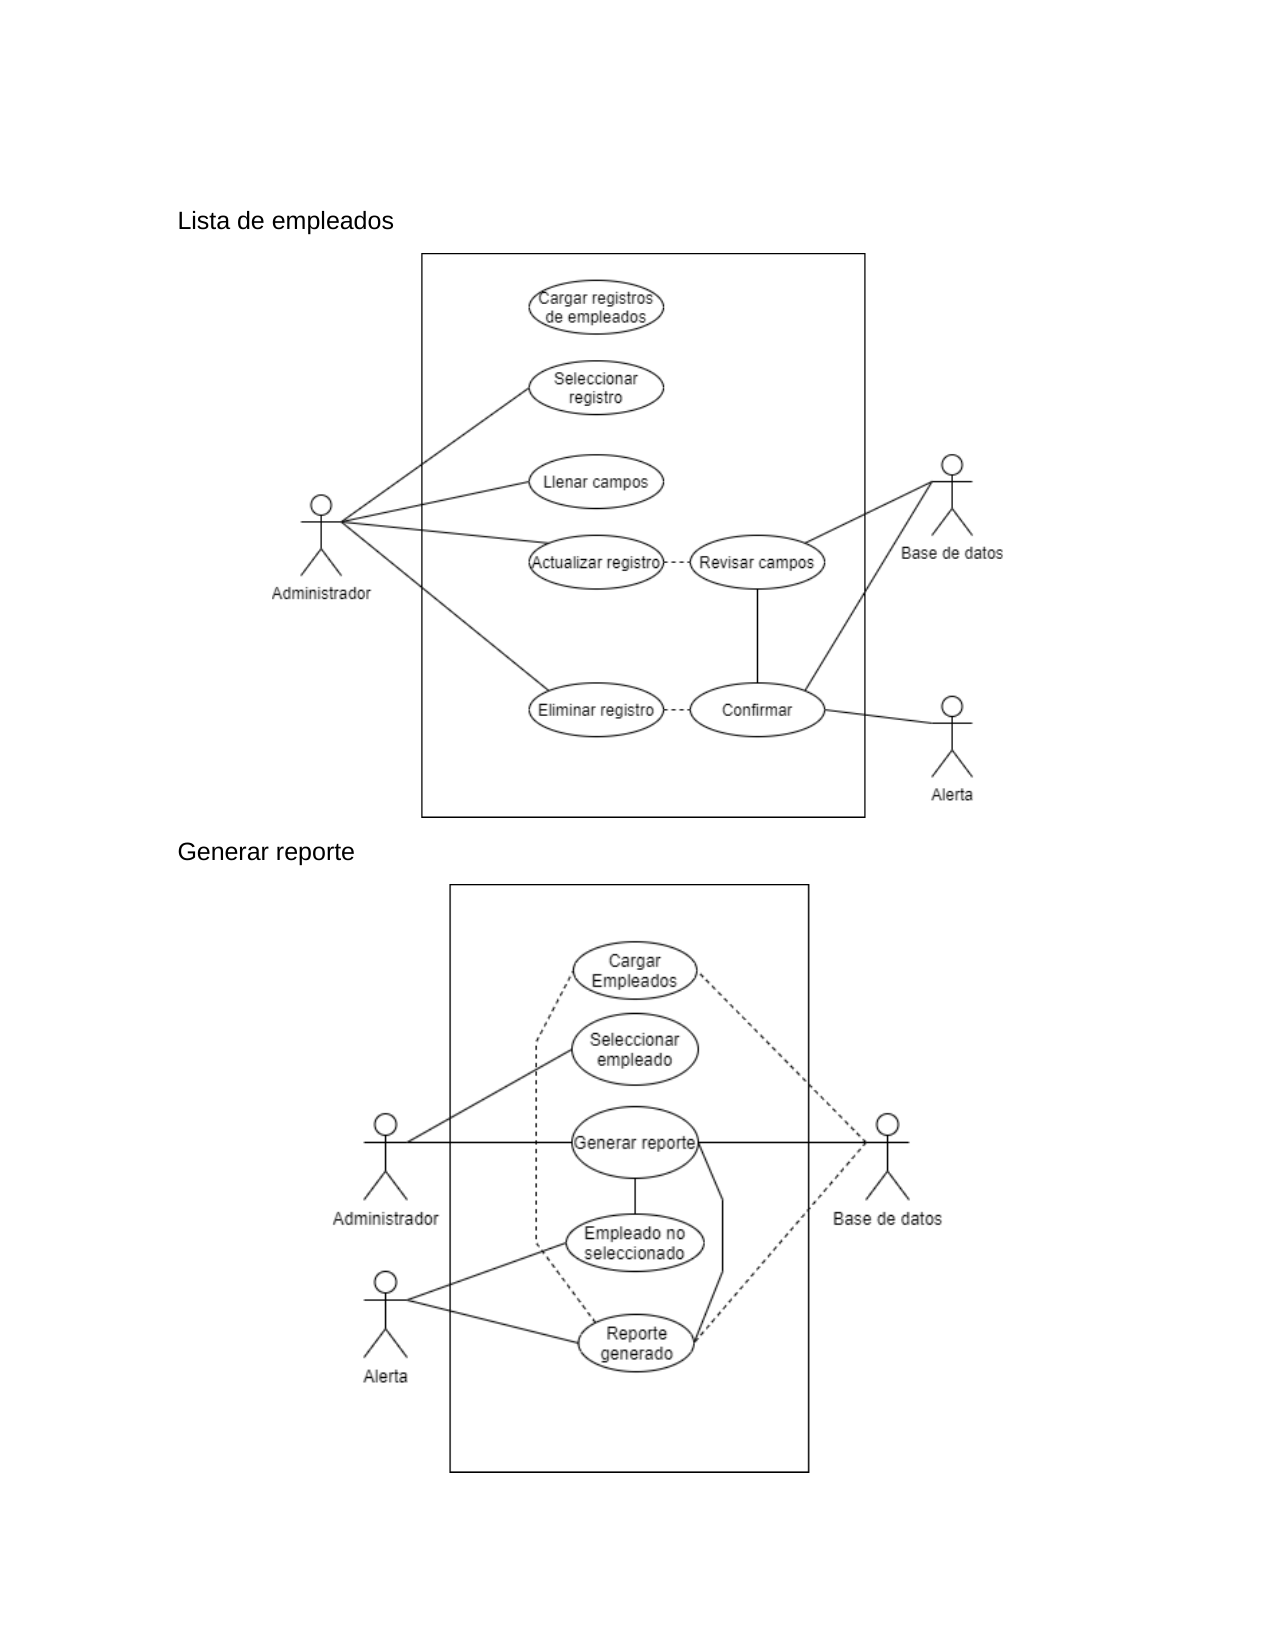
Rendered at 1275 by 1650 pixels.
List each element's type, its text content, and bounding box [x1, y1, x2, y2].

text Lista de empleados [177, 206, 1098, 234]
text Generar reporte [177, 836, 1098, 865]
picture [272, 253, 1004, 818]
picture [332, 884, 943, 1473]
